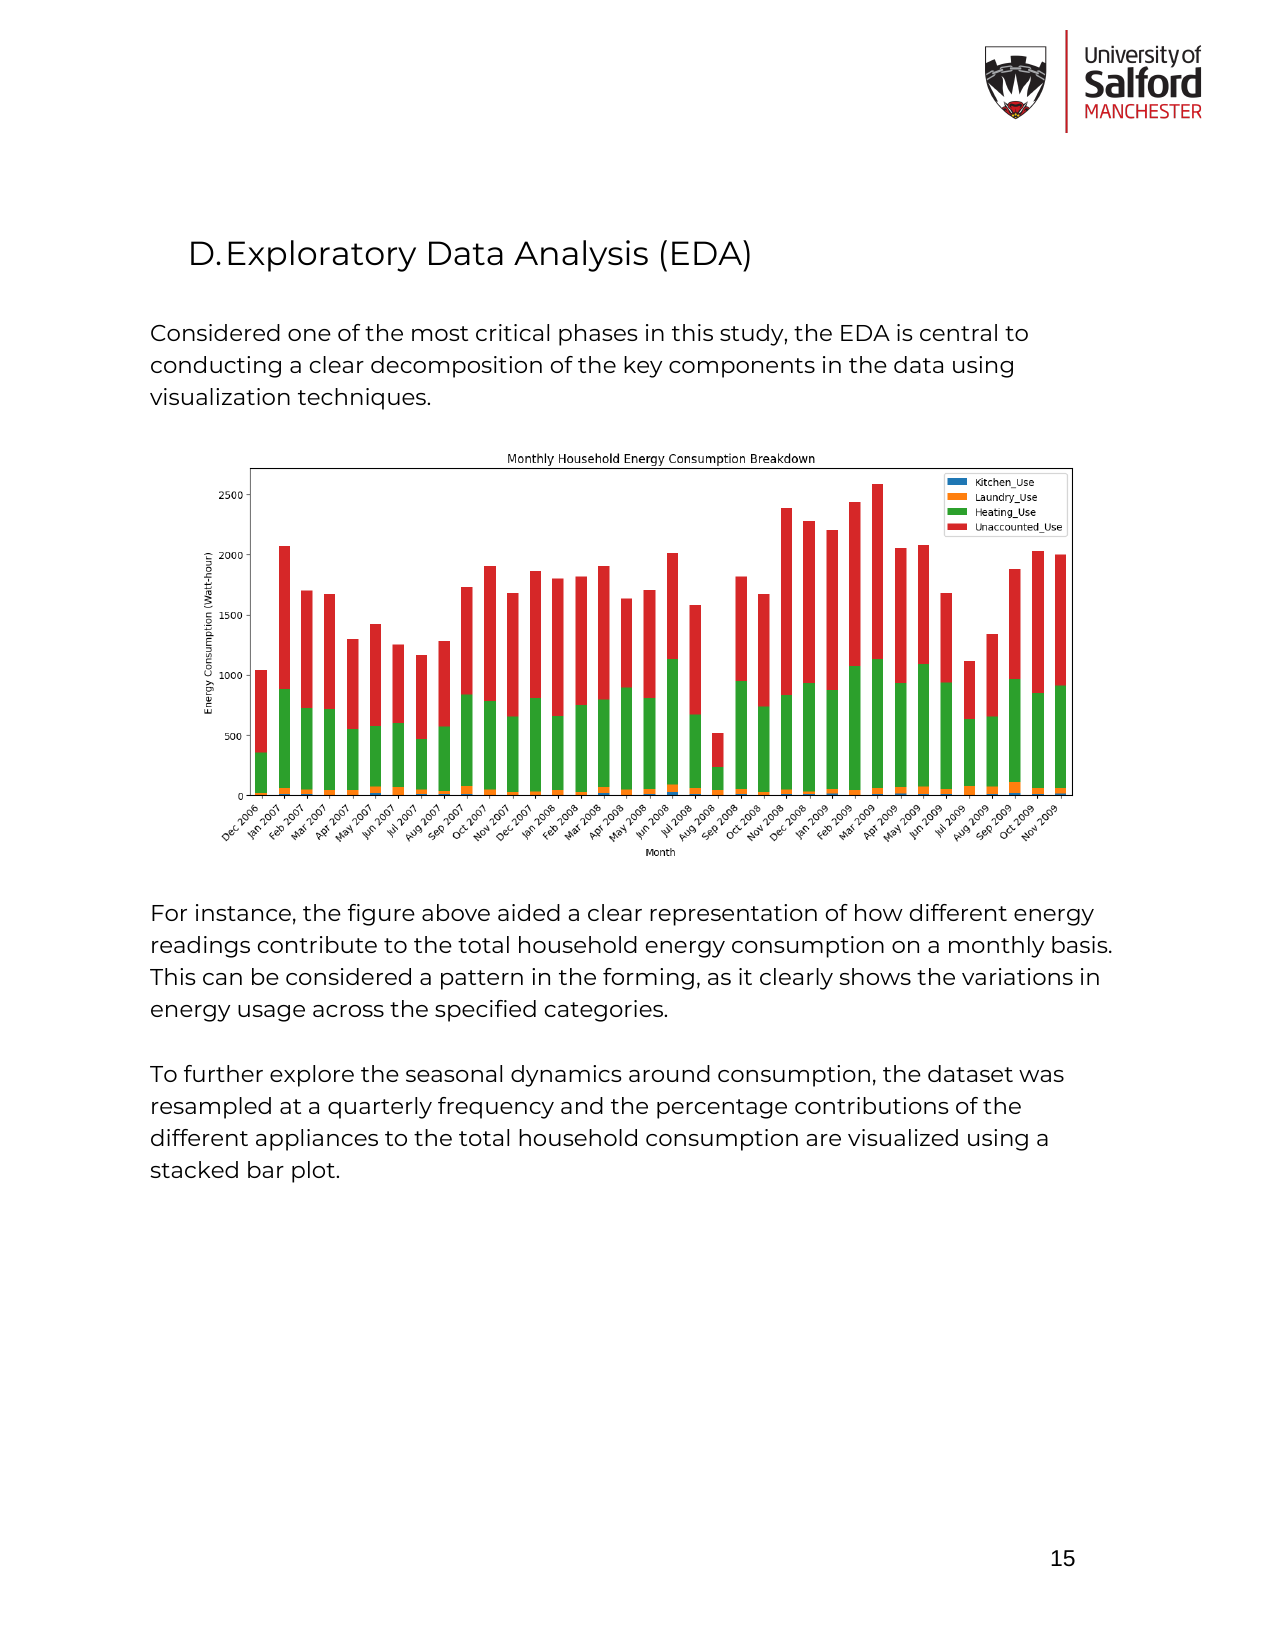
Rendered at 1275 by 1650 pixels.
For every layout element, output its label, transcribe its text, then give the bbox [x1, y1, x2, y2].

picture [197, 447, 1078, 864]
text To further explore the seasonal dynamics around consumption, the dataset was resampled at a quarterly frequency and the percentage contributions of the different appliances to the total household consumption are visualized using a stacked bar plot. [150, 1060, 1125, 1184]
text For instance, the figure above aided a clear representation of how different energy readings contribute to the total household energy consumption on a monthly basis. This can be considered a pattern in the forming, as it clearly shows the variations in energy usage across the specified categories. [150, 899, 1125, 1024]
text Considered one of the most critical phases in this study, the EDA is central to conducting a clear decomposition of the key components in the data using visualization techniques. [150, 319, 1125, 411]
subtitle Exploratory Data Analysis (EDA) [187, 233, 1125, 274]
picture [985, 30, 1202, 133]
